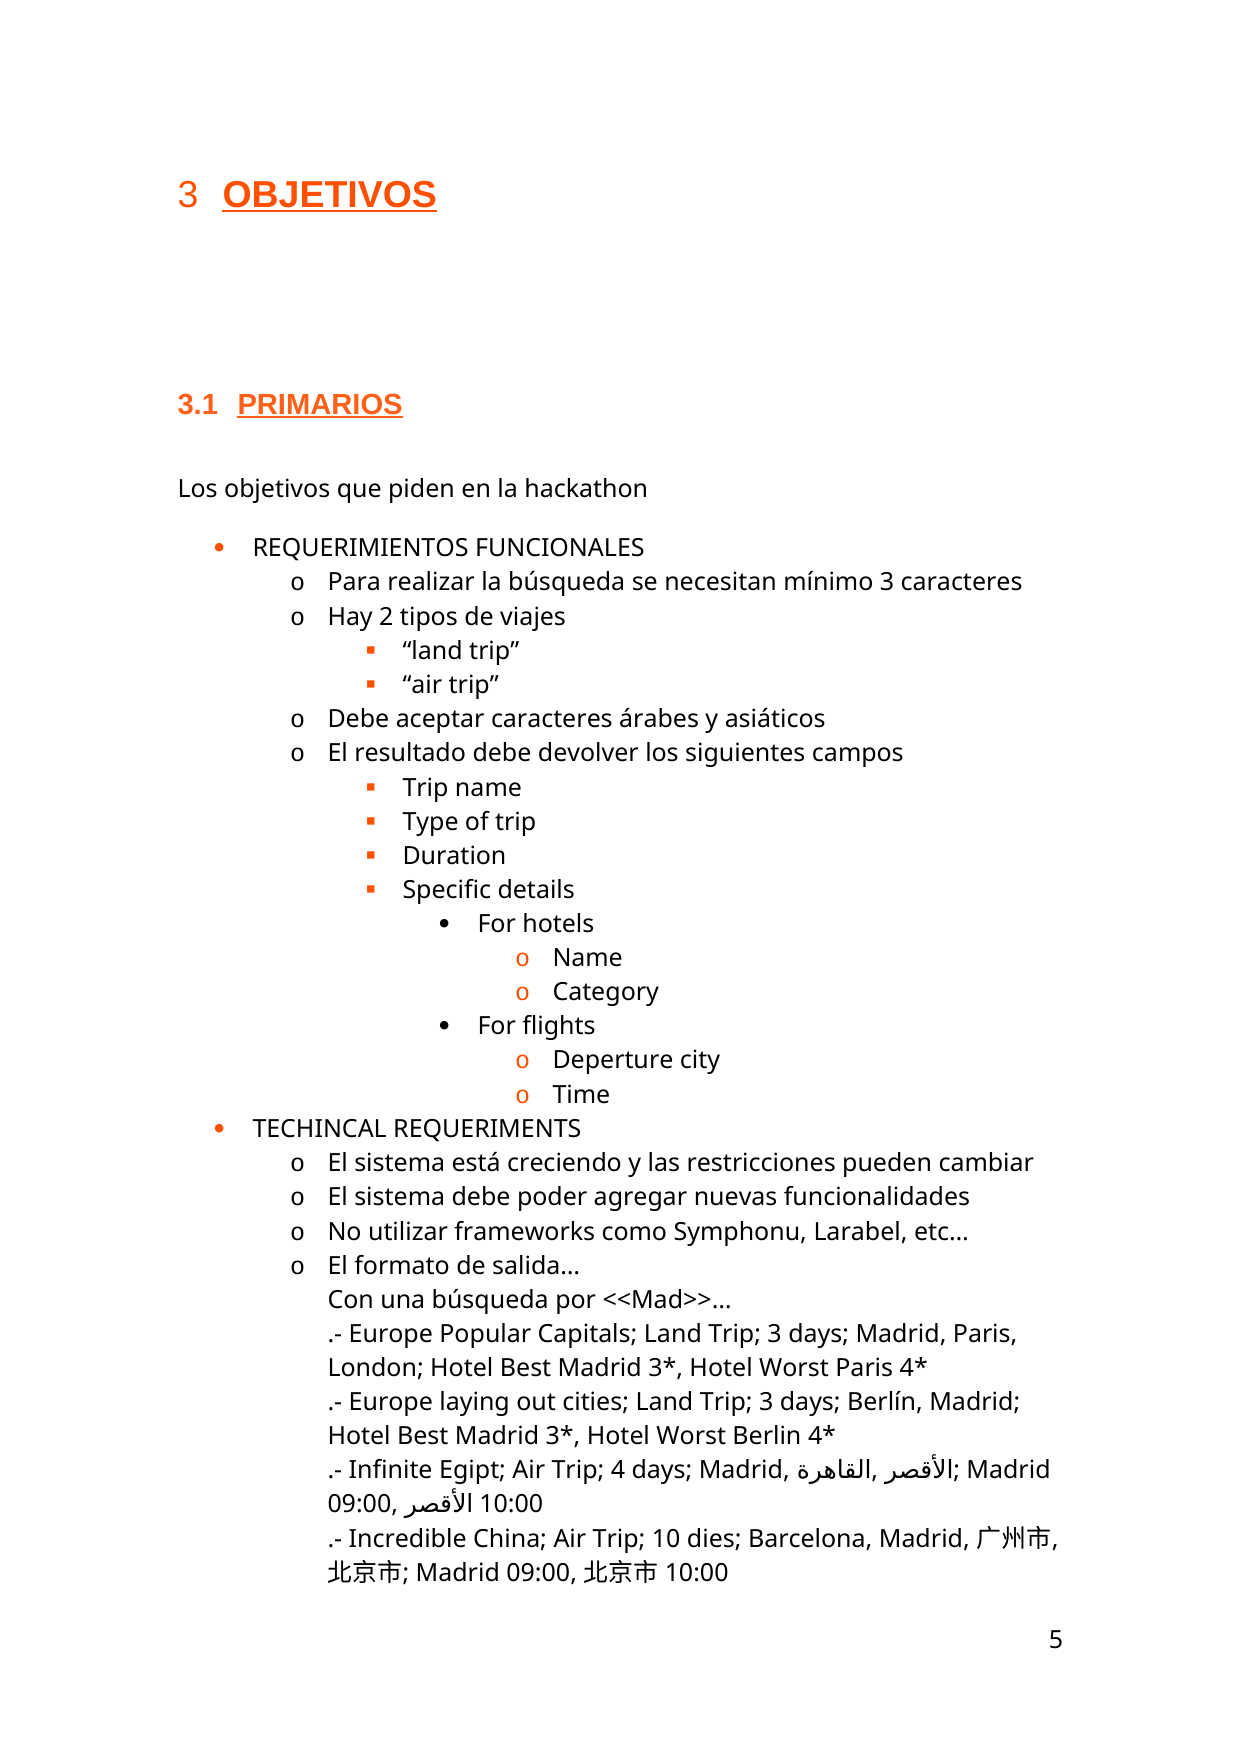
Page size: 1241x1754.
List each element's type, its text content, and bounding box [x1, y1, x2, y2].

list Para realizar la búsqueda se necesitan mínimo 3 caracteres [290, 564, 1063, 598]
list “land trip” [365, 632, 1063, 667]
text Los objetivos que piden en la hackathon [177, 471, 1063, 505]
list Time [515, 1076, 1063, 1111]
list For hotels [440, 905, 1063, 939]
list El sistema debe poder agregar nuevas funcionalidades [290, 1179, 1063, 1213]
list Category [515, 974, 1063, 1008]
list El formato de salida… [290, 1247, 1063, 1282]
subtitle PRIMARIOS [177, 387, 1063, 421]
list El resultado debe devolver los siguientes campos [290, 735, 1063, 769]
list “air trip” [365, 667, 1063, 701]
list Con una búsqueda por <<Mad>>… [327, 1282, 1063, 1316]
list Debe aceptar caracteres árabes y asiáticos [290, 701, 1063, 735]
list .- Europe laying out cities; Land Trip; 3 days; Berlín, Madrid; Hotel Best Madrid 3*, Hotel Worst Berlin 4* [327, 1384, 1063, 1452]
list Duration [365, 837, 1063, 871]
list Deperture city [515, 1042, 1063, 1076]
list El sistema está creciendo y las restricciones pueden cambiar [290, 1145, 1063, 1179]
list Type of trip [365, 803, 1063, 837]
list No utilizar frameworks como Symphonu, Larabel, etc… [290, 1213, 1063, 1247]
list Hay 2 tipos de viajes [290, 598, 1063, 632]
list .- Incredible China; Air Trip; 10 dies; Barcelona, Madrid, 广州市, 北京市; Madrid 09:00, 北京市 10:00 [327, 1520, 1063, 1588]
list REQUERIMIENTOS FUNCIONALES [215, 530, 1063, 564]
list Name [515, 939, 1063, 974]
list TECHINCAL REQUERIMENTS [215, 1111, 1063, 1145]
list Trip name [365, 769, 1063, 803]
list For flights [440, 1008, 1063, 1042]
subtitle OBJETIVOS [177, 173, 1063, 216]
list .- Infinite Egipt; Air Trip; 4 days; Madrid, القاهرة‎, الأقصر‎; Madrid 09:00, الأقصر‎ 10:00 [327, 1452, 1063, 1520]
list .- Europe Popular Capitals; Land Trip; 3 days; Madrid, Paris, London; Hotel Best Madrid 3*, Hotel Worst Paris 4* [327, 1316, 1063, 1384]
list Specific details [365, 871, 1063, 905]
